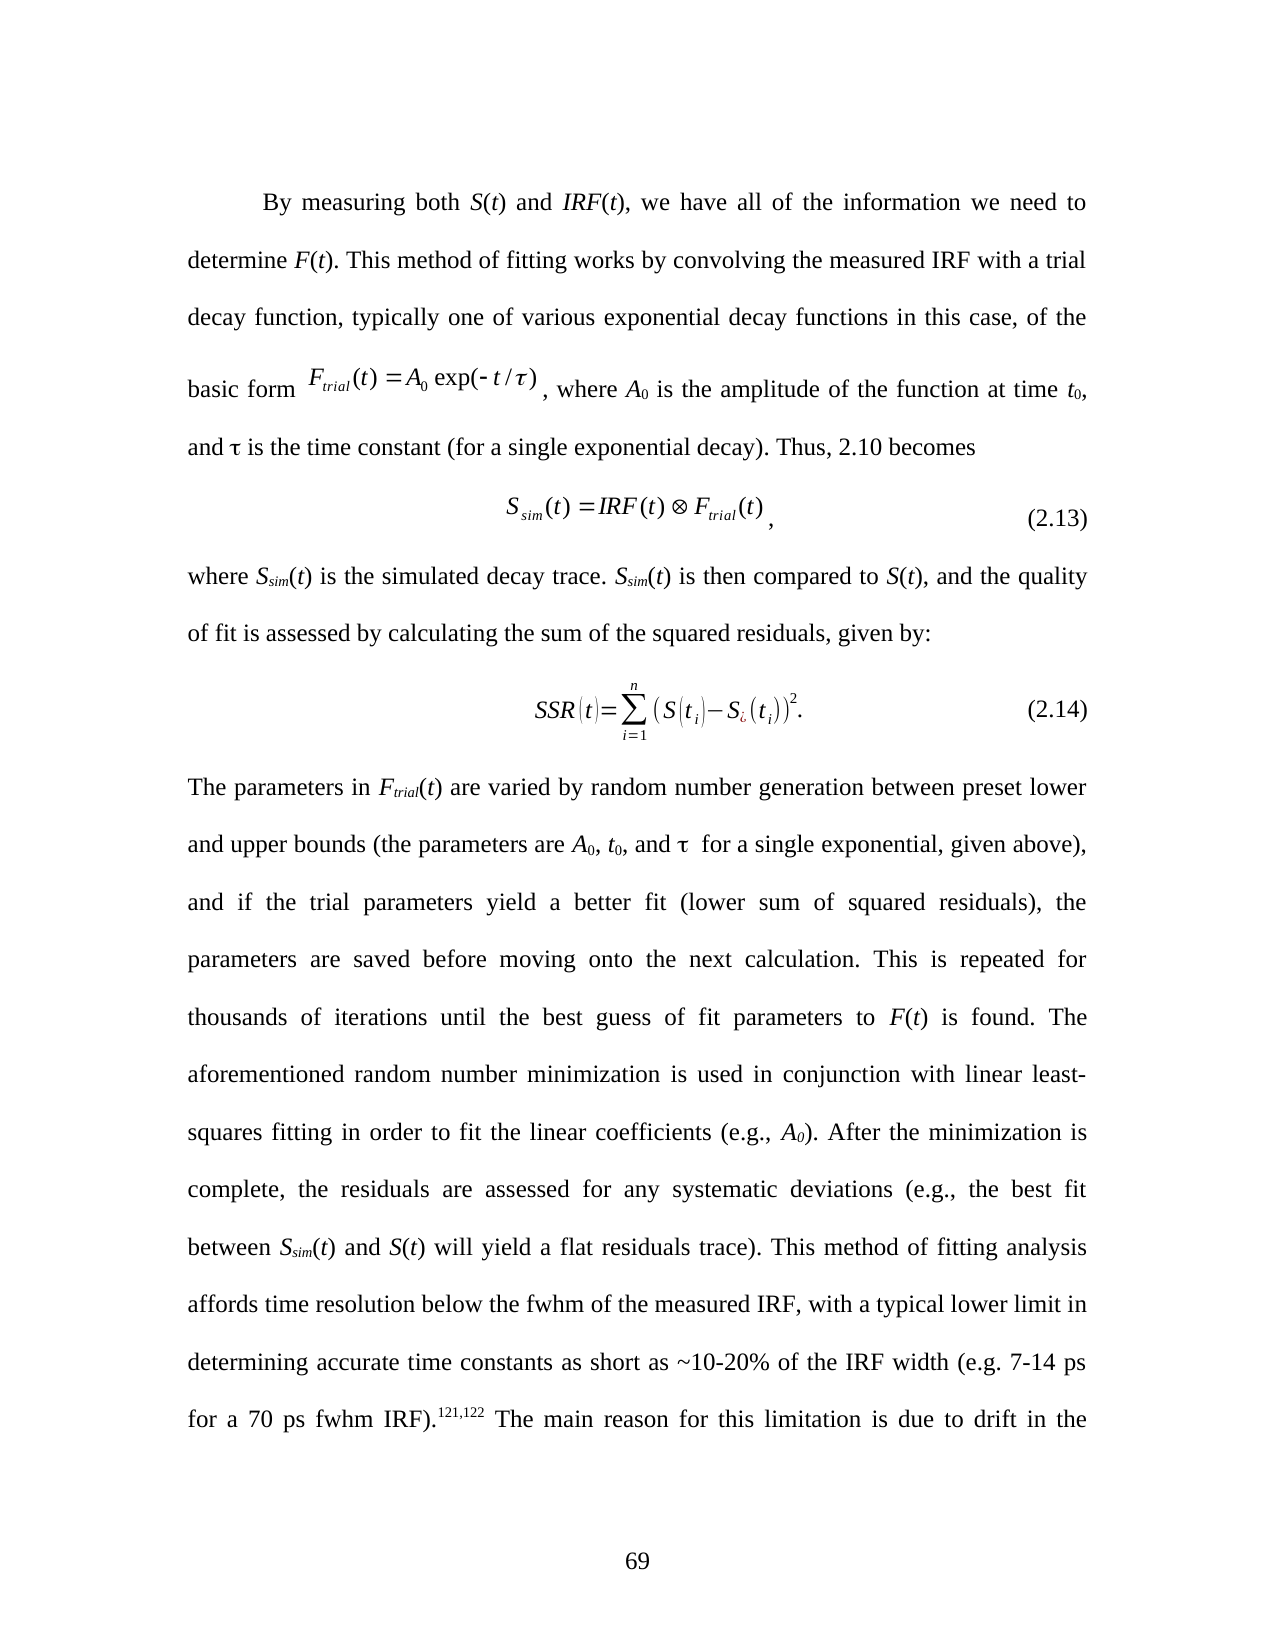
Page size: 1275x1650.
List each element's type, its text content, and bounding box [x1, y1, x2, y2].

text , (2.13) [187, 489, 1087, 532]
text . (2.14) [187, 676, 1087, 743]
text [187, 772, 1087, 1433]
text By measuring both S(t) and IRF(t), we have all of the information we need to determine F(t). This method of fitting works by convolving the measured IRF with a trial decay function, typically one of various exponential decay functions in this case, of the basic form , where A0 is the amplitude of the function at time t0, and  is the time constant (for a single exponential decay). Thus, 2.10 becomes [187, 187, 1087, 460]
text where Ssim(t) is the simulated decay trace. Ssim(t) is then compared to S(t), and the quality of fit is assessed by calculating the sum of the squared residuals, given by: [187, 561, 1087, 647]
